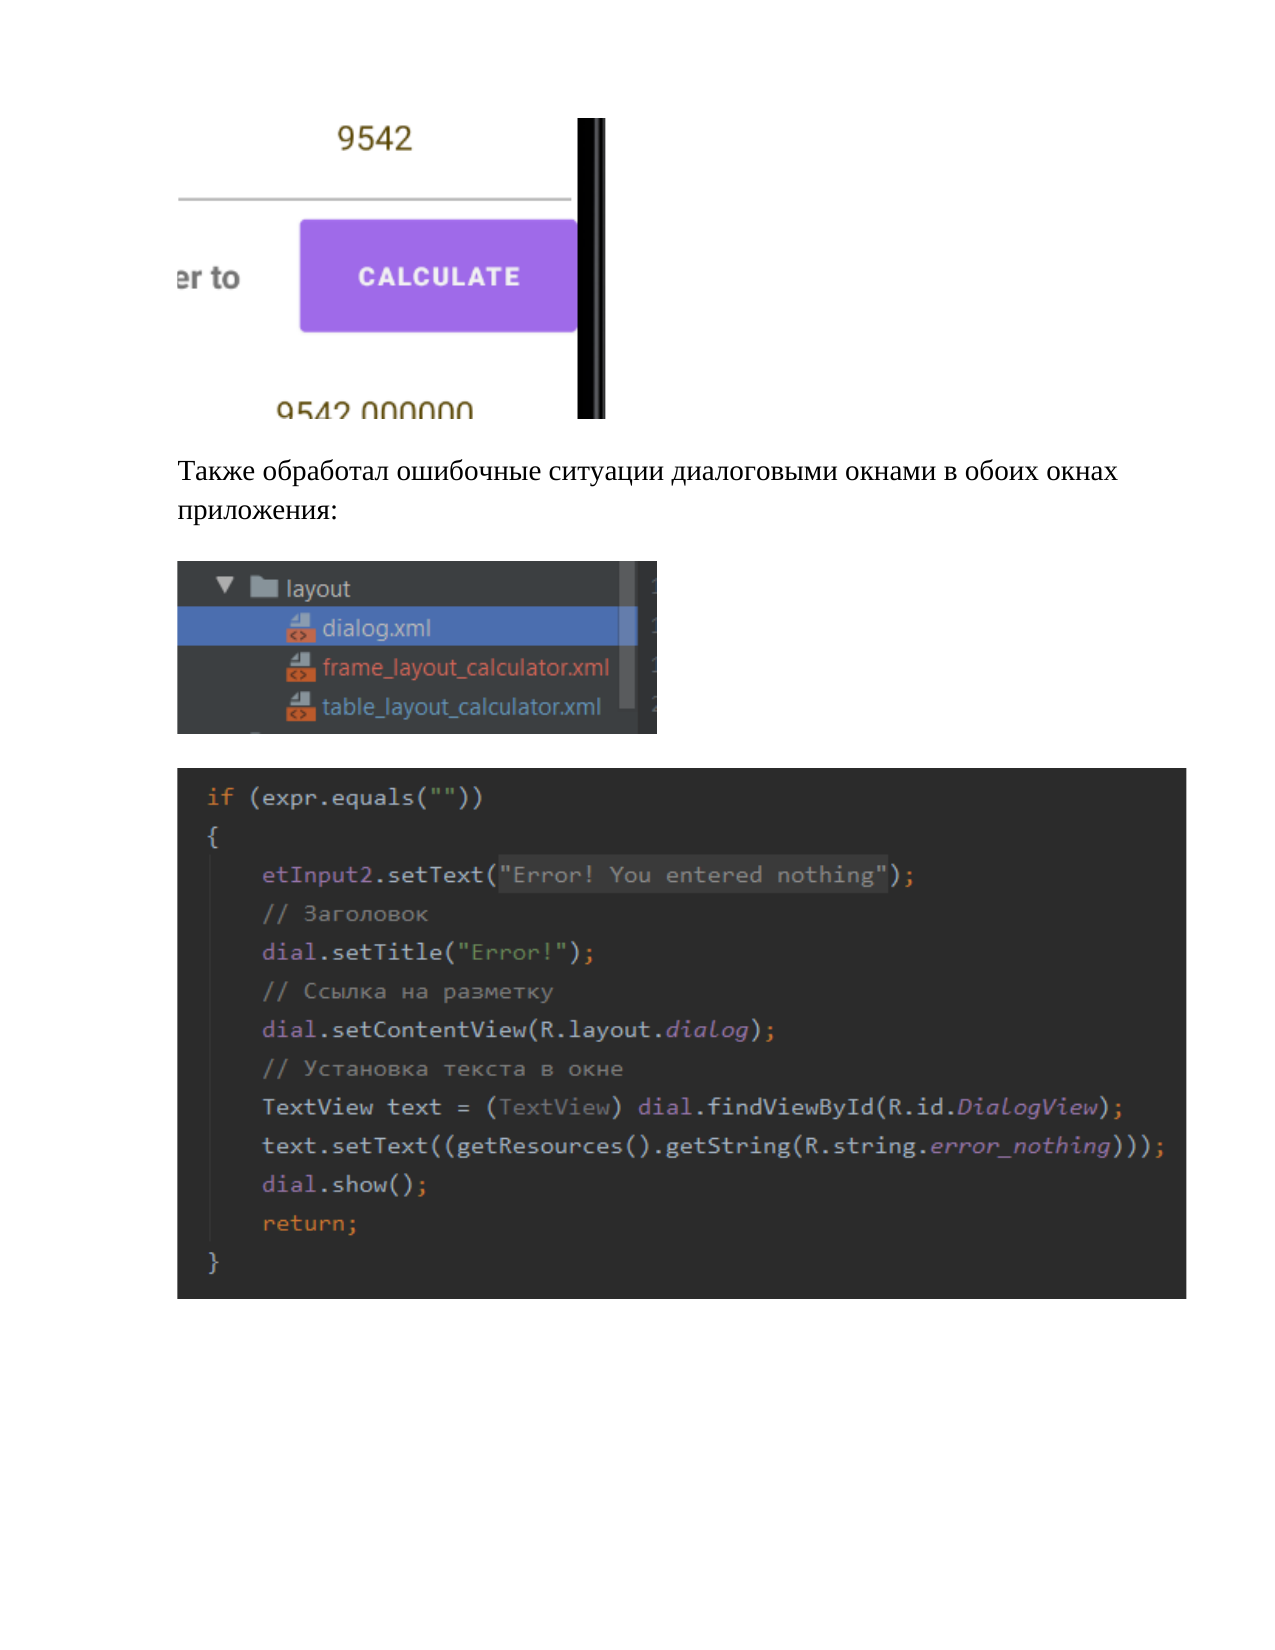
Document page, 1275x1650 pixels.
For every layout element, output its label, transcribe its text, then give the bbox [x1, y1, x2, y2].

text Также обработал ошибочные ситуации диалоговыми окнами в обоих окнах приложения: [177, 453, 1186, 525]
picture [177, 118, 606, 419]
picture [177, 561, 657, 734]
picture [177, 768, 1187, 1299]
